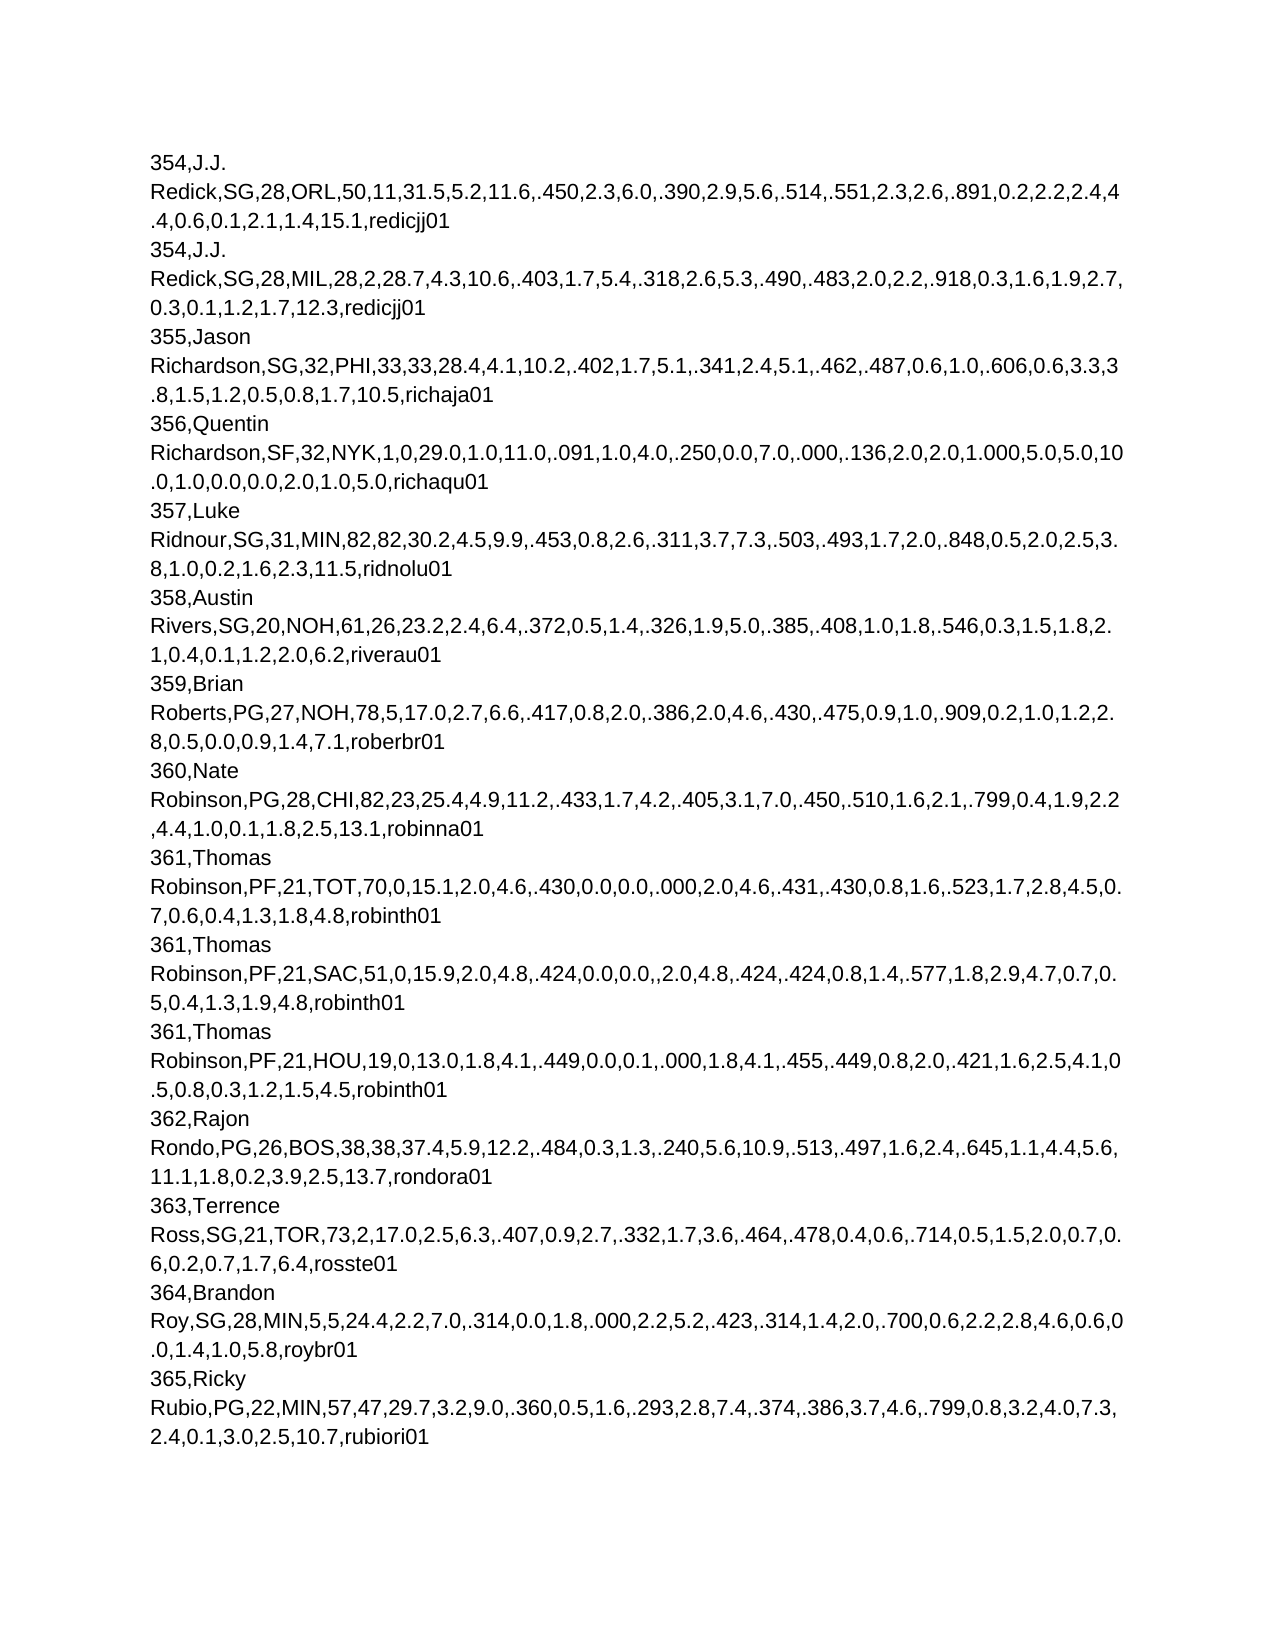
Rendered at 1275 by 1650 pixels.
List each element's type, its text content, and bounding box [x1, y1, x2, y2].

text 354,J.J. Redick,SG,28,ORL,50,11,31.5,5.2,11.6,.450,2.3,6.0,.390,2.9,5.6,.514,.551,2.3,2.6,.891,0.2,2.2,2.4,4.4,0.6,0.1,2.1,1.4,15.1,redicjj01 [150, 150, 1125, 233]
text 356,Quentin Richardson,SF,32,NYK,1,0,29.0,1.0,11.0,.091,1.0,4.0,.250,0.0,7.0,.000,.136,2.0,2.0,1.000,5.0,5.0,10.0,1.0,0.0,0.0,2.0,1.0,5.0,richaqu01 [150, 411, 1125, 494]
text 355,Jason Richardson,SG,32,PHI,33,33,28.4,4.1,10.2,.402,1.7,5.1,.341,2.4,5.1,.462,.487,0.6,1.0,.606,0.6,3.3,3.8,1.5,1.2,0.5,0.8,1.7,10.5,richaja01 [150, 324, 1125, 407]
text 361,Thomas Robinson,PF,21,TOT,70,0,15.1,2.0,4.6,.430,0.0,0.0,.000,2.0,4.6,.431,.430,0.8,1.6,.523,1.7,2.8,4.5,0.7,0.6,0.4,1.3,1.8,4.8,robinth01 [150, 845, 1125, 928]
text 360,Nate Robinson,PG,28,CHI,82,23,25.4,4.9,11.2,.433,1.7,4.2,.405,3.1,7.0,.450,.510,1.6,2.1,.799,0.4,1.9,2.2,4.4,1.0,0.1,1.8,2.5,13.1,robinna01 [150, 758, 1125, 841]
text 362,Rajon Rondo,PG,26,BOS,38,38,37.4,5.9,12.2,.484,0.3,1.3,.240,5.6,10.9,.513,.497,1.6,2.4,.645,1.1,4.4,5.6,11.1,1.8,0.2,3.9,2.5,13.7,rondora01 [150, 1106, 1125, 1189]
text 365,Ricky Rubio,PG,22,MIN,57,47,29.7,3.2,9.0,.360,0.5,1.6,.293,2.8,7.4,.374,.386,3.7,4.6,.799,0.8,3.2,4.0,7.3,2.4,0.1,3.0,2.5,10.7,rubiori01 [150, 1366, 1125, 1449]
text 364,Brandon Roy,SG,28,MIN,5,5,24.4,2.2,7.0,.314,0.0,1.8,.000,2.2,5.2,.423,.314,1.4,2.0,.700,0.6,2.2,2.8,4.6,0.6,0.0,1.4,1.0,5.8,roybr01 [150, 1279, 1125, 1362]
text 363,Terrence Ross,SG,21,TOR,73,2,17.0,2.5,6.3,.407,0.9,2.7,.332,1.7,3.6,.464,.478,0.4,0.6,.714,0.5,1.5,2.0,0.7,0.6,0.2,0.7,1.7,6.4,rosste01 [150, 1192, 1125, 1276]
text 361,Thomas Robinson,PF,21,SAC,51,0,15.9,2.0,4.8,.424,0.0,0.0,,2.0,4.8,.424,.424,0.8,1.4,.577,1.8,2.9,4.7,0.7,0.5,0.4,1.3,1.9,4.8,robinth01 [150, 932, 1125, 1015]
text 354,J.J. Redick,SG,28,MIL,28,2,28.7,4.3,10.6,.403,1.7,5.4,.318,2.6,5.3,.490,.483,2.0,2.2,.918,0.3,1.6,1.9,2.7,0.3,0.1,1.2,1.7,12.3,redicjj01 [150, 237, 1125, 320]
text 359,Brian Roberts,PG,27,NOH,78,5,17.0,2.7,6.6,.417,0.8,2.0,.386,2.0,4.6,.430,.475,0.9,1.0,.909,0.2,1.0,1.2,2.8,0.5,0.0,0.9,1.4,7.1,roberbr01 [150, 671, 1125, 754]
text 358,Austin Rivers,SG,20,NOH,61,26,23.2,2.4,6.4,.372,0.5,1.4,.326,1.9,5.0,.385,.408,1.0,1.8,.546,0.3,1.5,1.8,2.1,0.4,0.1,1.2,2.0,6.2,riverau01 [150, 584, 1125, 667]
text 357,Luke Ridnour,SG,31,MIN,82,82,30.2,4.5,9.9,.453,0.8,2.6,.311,3.7,7.3,.503,.493,1.7,2.0,.848,0.5,2.0,2.5,3.8,1.0,0.2,1.6,2.3,11.5,ridnolu01 [150, 497, 1125, 581]
text 361,Thomas Robinson,PF,21,HOU,19,0,13.0,1.8,4.1,.449,0.0,0.1,.000,1.8,4.1,.455,.449,0.8,2.0,.421,1.6,2.5,4.1,0.5,0.8,0.3,1.2,1.5,4.5,robinth01 [150, 1019, 1125, 1102]
